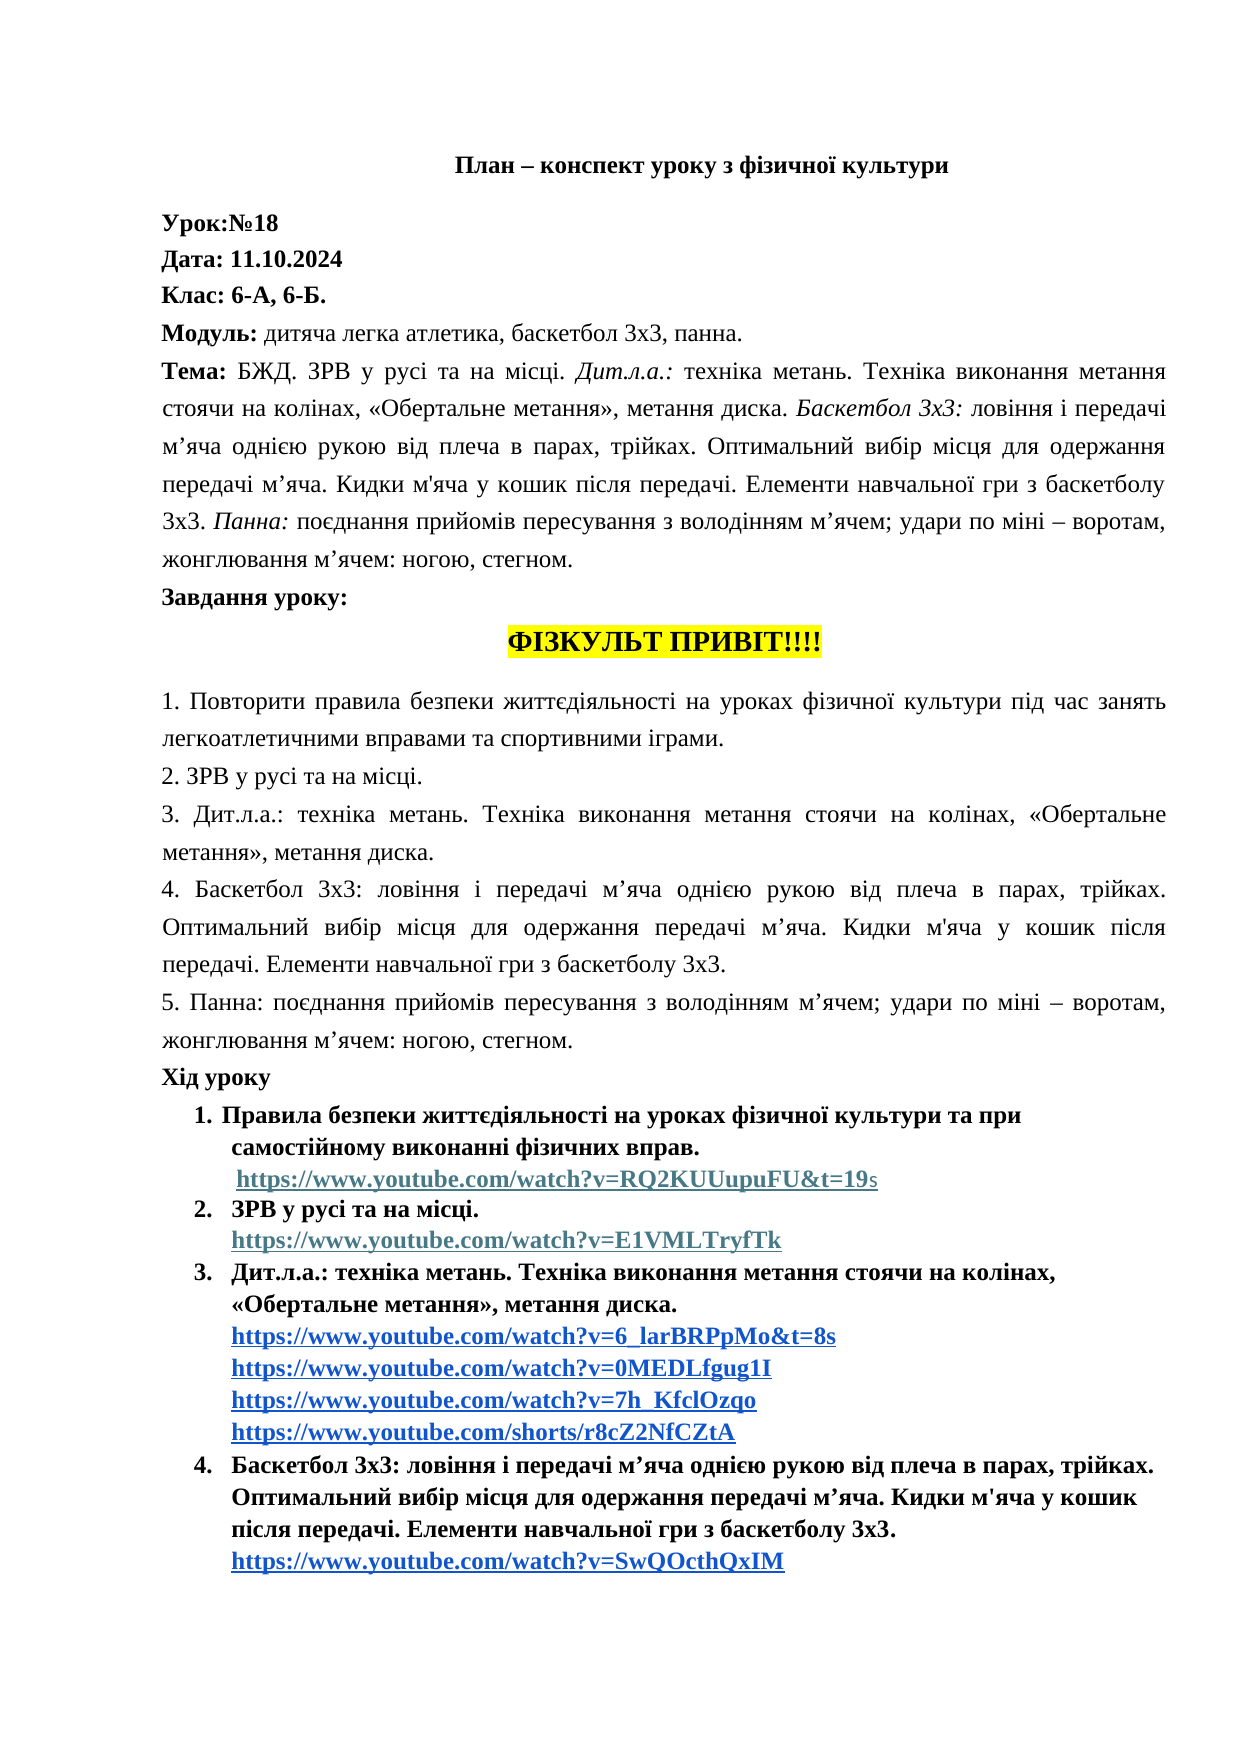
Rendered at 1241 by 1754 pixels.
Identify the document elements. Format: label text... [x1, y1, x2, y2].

list Баскетбол 3х3: ловіння і передачі м’яча однією рукою від плеча в парах, трійках. Оптимальний вибір місця для одержання передачі м’яча. Кидки м'яча у кошик після передачі. Елементи навчальної гри з баскетболу 3х3. [194, 1450, 1167, 1543]
text ФІЗКУЛЬТ ПРИВІТ!!!! [162, 624, 1167, 658]
text Тема: БЖД. ЗРВ у русі та на місці. Дит.л.а.: техніка метань. Техніка виконання метання стоячи на колінах, «Обертальне метання», метання диска. Баскетбол 3х3: ловіння і передачі м’яча однією рукою від плеча в парах, трійках. Оптимальний вибір місця для одержання передачі м’яча. Кидки м'яча у кошик після передачі. Елементи навчальної гри з баскетболу 3х3. Панна: поєднання прийомів пересування з володінням м’ячем; удари по міні – воротам, жонглювання м’ячем: ногою, стегном. [161, 356, 1167, 573]
list ЗРВ у русі та на місці. [194, 1194, 1167, 1223]
text https://www.youtube.com/watch?v=SwQOcthQxIM [231, 1546, 1167, 1575]
list Дит.л.а.: техніка метань. Техніка виконання метання стоячи на колінах, «Обертальне метання», метання диска. [194, 1257, 1167, 1317]
text https://www.youtube.com/watch?v=7h_KfclOzqo [231, 1385, 1167, 1414]
text Модуль: дитяча легка атлетика, баскетбол 3х3, панна. [161, 318, 804, 347]
text Завдання уроку: [161, 582, 1167, 610]
text Клас: 6-А, 6-Б. [161, 281, 1167, 309]
text 5. Панна: поєднання прийомів пересування з володінням м’ячем; удари по міні – воротам, жонглювання м’ячем: ногою, стегном. [161, 987, 1167, 1053]
text https://www.youtube.com/watch?v=6_larBRPpMo&t=8s [231, 1321, 1167, 1350]
text План – конспект уроку з фізичної культури [237, 150, 1167, 179]
text https://www.youtube.com/watch?v=E1VMLTryfTk [231, 1226, 1167, 1254]
text https://www.youtube.com/watch?v=0MEDLfgug1I [231, 1353, 1167, 1382]
text 4. Баскетбол 3х3: ловіння і передачі м’яча однією рукою від плеча в парах, трійках. Оптимальний вибір місця для одержання передачі м’яча. Кидки м'яча у кошик після передачі. Елементи навчальної гри з баскетболу 3х3. [161, 874, 1167, 978]
text Дата: 11.10.2024 [161, 244, 1167, 272]
text Урок:№18 [161, 208, 1167, 237]
list Правила безпеки життєдіяльності на уроках фізичної культури та при самостійному виконанні фізичних вправ. [194, 1100, 1167, 1161]
text https://www.youtube.com/watch?v=RQ2KUUupuFU&t=19s [236, 1164, 1167, 1194]
text 3. Дит.л.а.: техніка метань. Техніка виконання метання стоячи на колінах, «Обертальне метання», метання диска. [161, 799, 1167, 865]
text https://www.youtube.com/shorts/r8cZ2NfCZtA [231, 1417, 1167, 1446]
text Хід уроку [161, 1062, 1167, 1091]
text 2. ЗРВ у русі та на місці. [161, 761, 1167, 790]
text 1. Повторити правила безпеки життєдіяльності на уроках фізичної культури під час занять легкоатлетичними вправами та спортивними іграми. [161, 686, 1167, 752]
